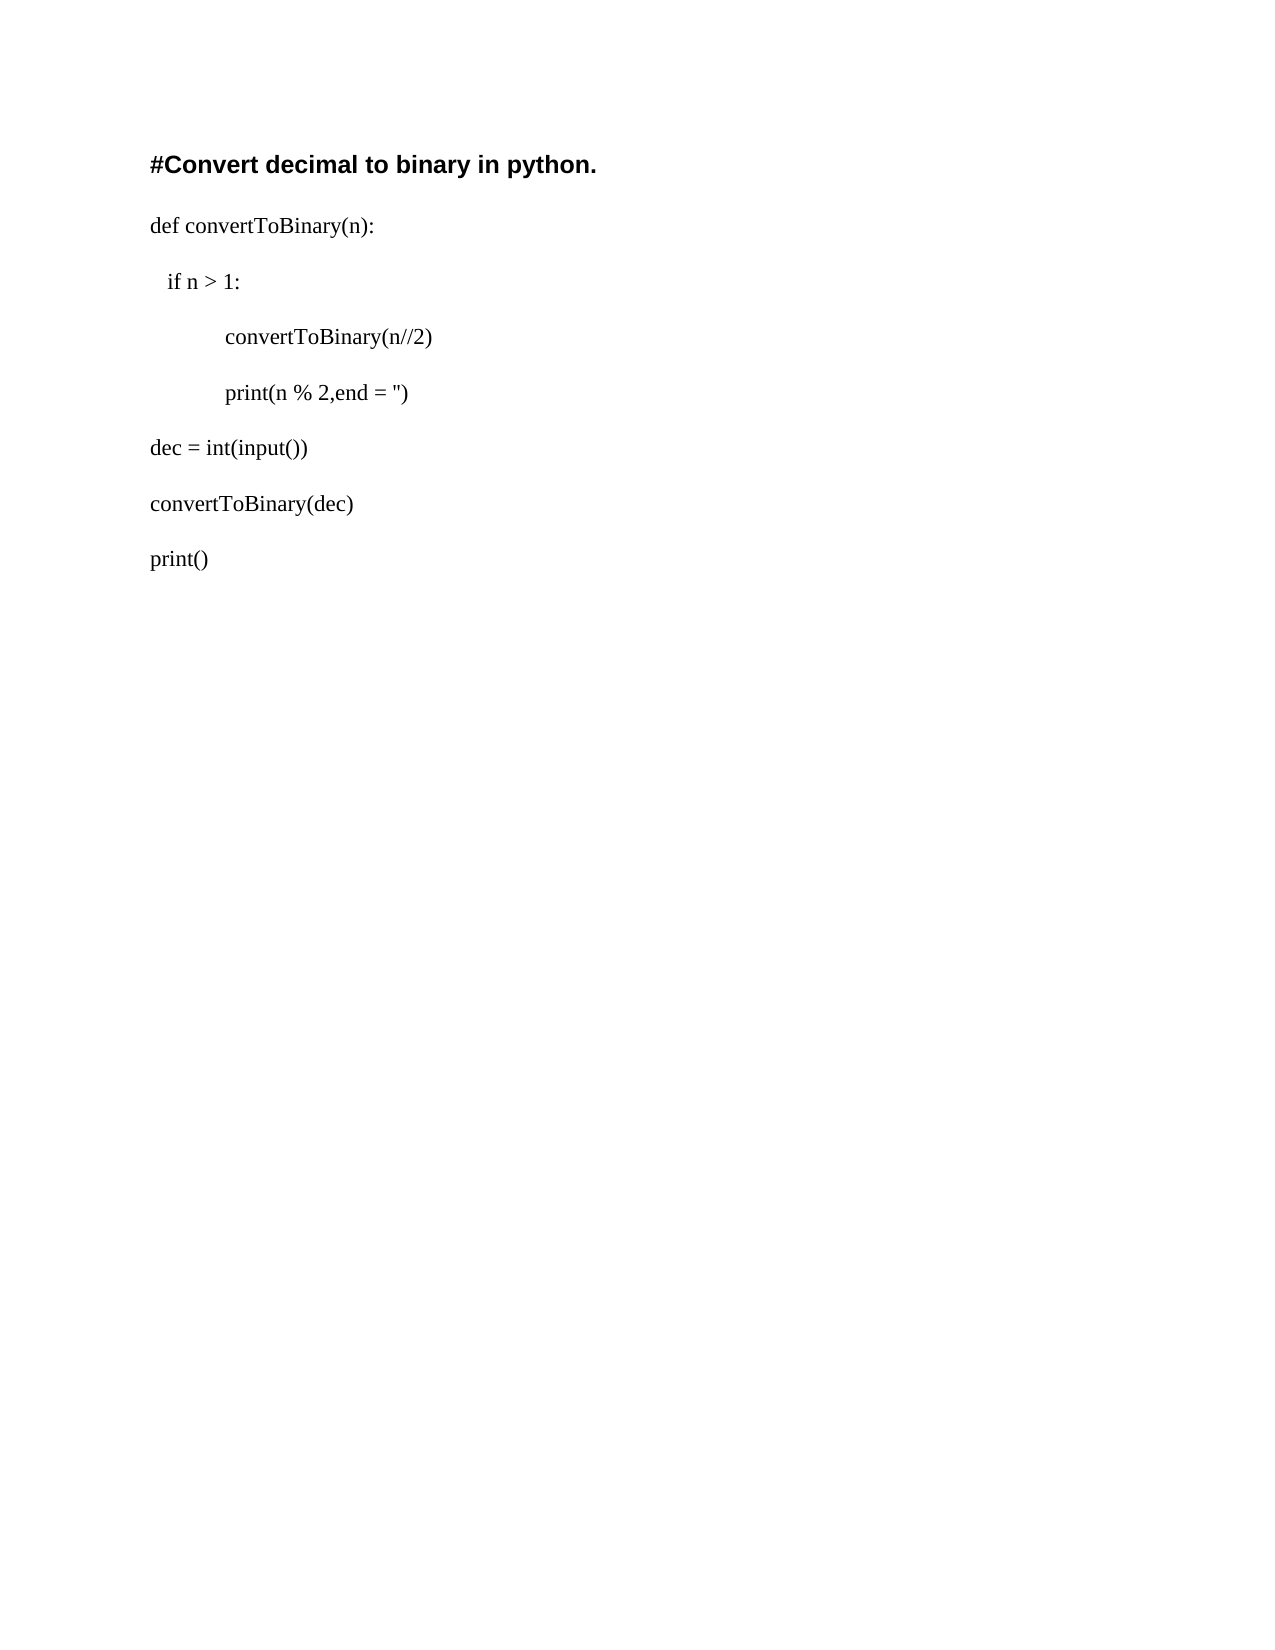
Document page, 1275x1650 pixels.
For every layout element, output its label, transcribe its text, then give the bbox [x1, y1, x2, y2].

text #Convert decimal to binary in python. [150, 150, 1125, 179]
text print() [150, 545, 1125, 572]
text convertToBinary(dec) [150, 490, 1125, 516]
text convertToBinary(n//2) [150, 323, 1125, 349]
text print(n % 2,end = '') [150, 379, 1125, 405]
text if n > 1: [150, 268, 1125, 294]
text def convertToBinary(n): [150, 212, 1125, 238]
text dec = int(input()) [150, 434, 1125, 461]
